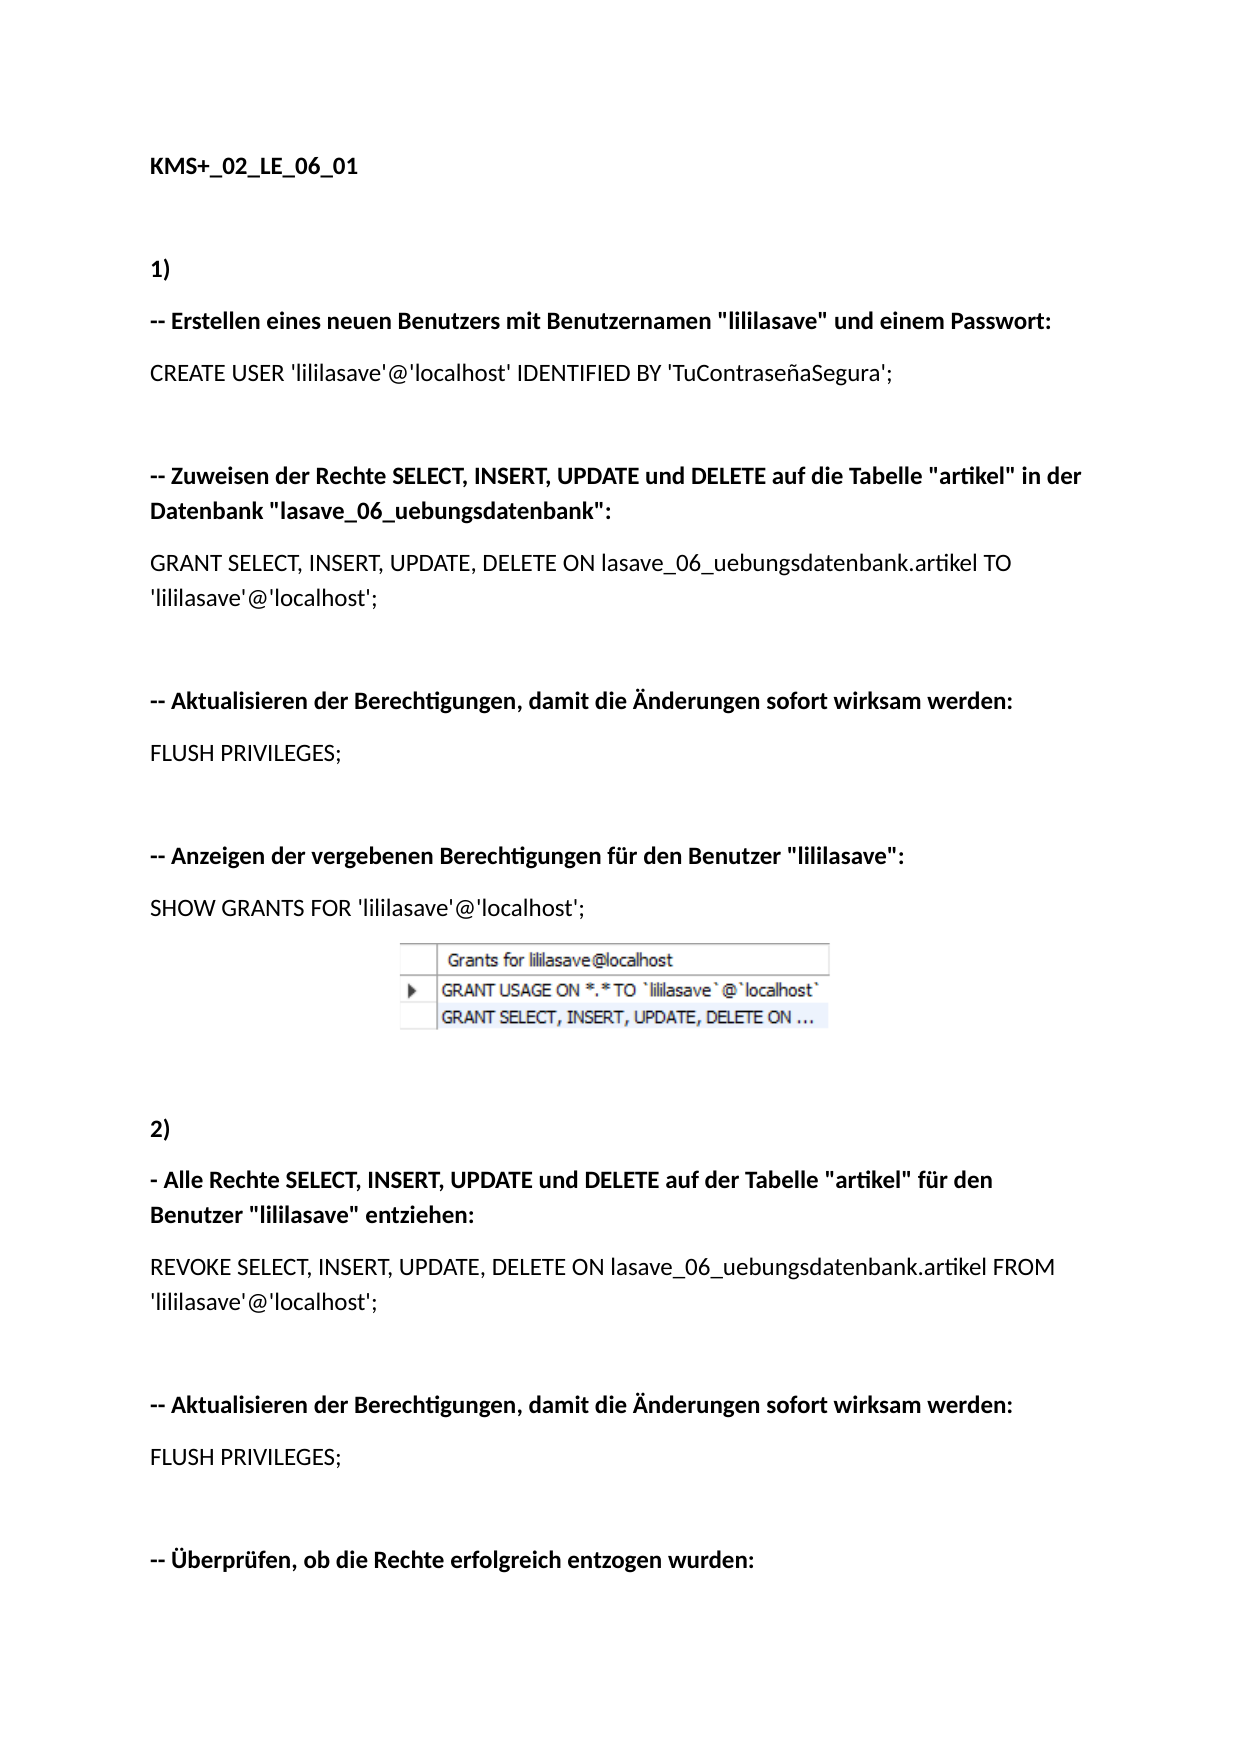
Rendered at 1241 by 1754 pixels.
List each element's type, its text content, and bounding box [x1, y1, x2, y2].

text FLUSH PRIVILEGES; [150, 1441, 1090, 1472]
text -- Aktualisieren der Berechtigungen, damit die Änderungen sofort wirksam werden: [150, 685, 1090, 716]
text 1) [150, 253, 1090, 284]
text SHOW GRANTS FOR 'lililasave'@'localhost'; [150, 892, 1090, 922]
text -- Anzeigen der vergebenen Berechtigungen für den Benutzer "lililasave": [150, 840, 1090, 871]
text -- Erstellen eines neuen Benutzers mit Benutzernamen "lililasave" und einem Passwort: [150, 305, 1090, 336]
text KMS+_02_LE_06_01 [150, 150, 1090, 181]
text CREATE USER 'lililasave'@'localhost' IDENTIFIED BY 'TuContraseñaSegura'; [150, 357, 1090, 387]
text FLUSH PRIVILEGES; [150, 737, 1090, 767]
text 2) [150, 1113, 1090, 1143]
text -- Aktualisieren der Berechtigungen, damit die Änderungen sofort wirksam werden: [150, 1390, 1090, 1420]
text REVOKE SELECT, INSERT, UPDATE, DELETE ON lasave_06_uebungsdatenbank.artikel FROM 'lililasave'@'localhost'; [150, 1251, 1090, 1317]
text -- Zuweisen der Rechte SELECT, INSERT, UPDATE und DELETE auf die Tabelle "artikel" in der Datenbank "lasave_06_uebungsdatenbank": [150, 460, 1090, 526]
text GRANT SELECT, INSERT, UPDATE, DELETE ON lasave_06_uebungsdatenbank.artikel TO 'lililasave'@'localhost'; [150, 547, 1090, 612]
picture [399, 943, 841, 1041]
text - Alle Rechte SELECT, INSERT, UPDATE und DELETE auf der Tabelle "artikel" für den Benutzer "lililasave" entziehen: [150, 1165, 1090, 1230]
text -- Überprüfen, ob die Rechte erfolgreich entzogen wurden: [150, 1545, 1090, 1575]
